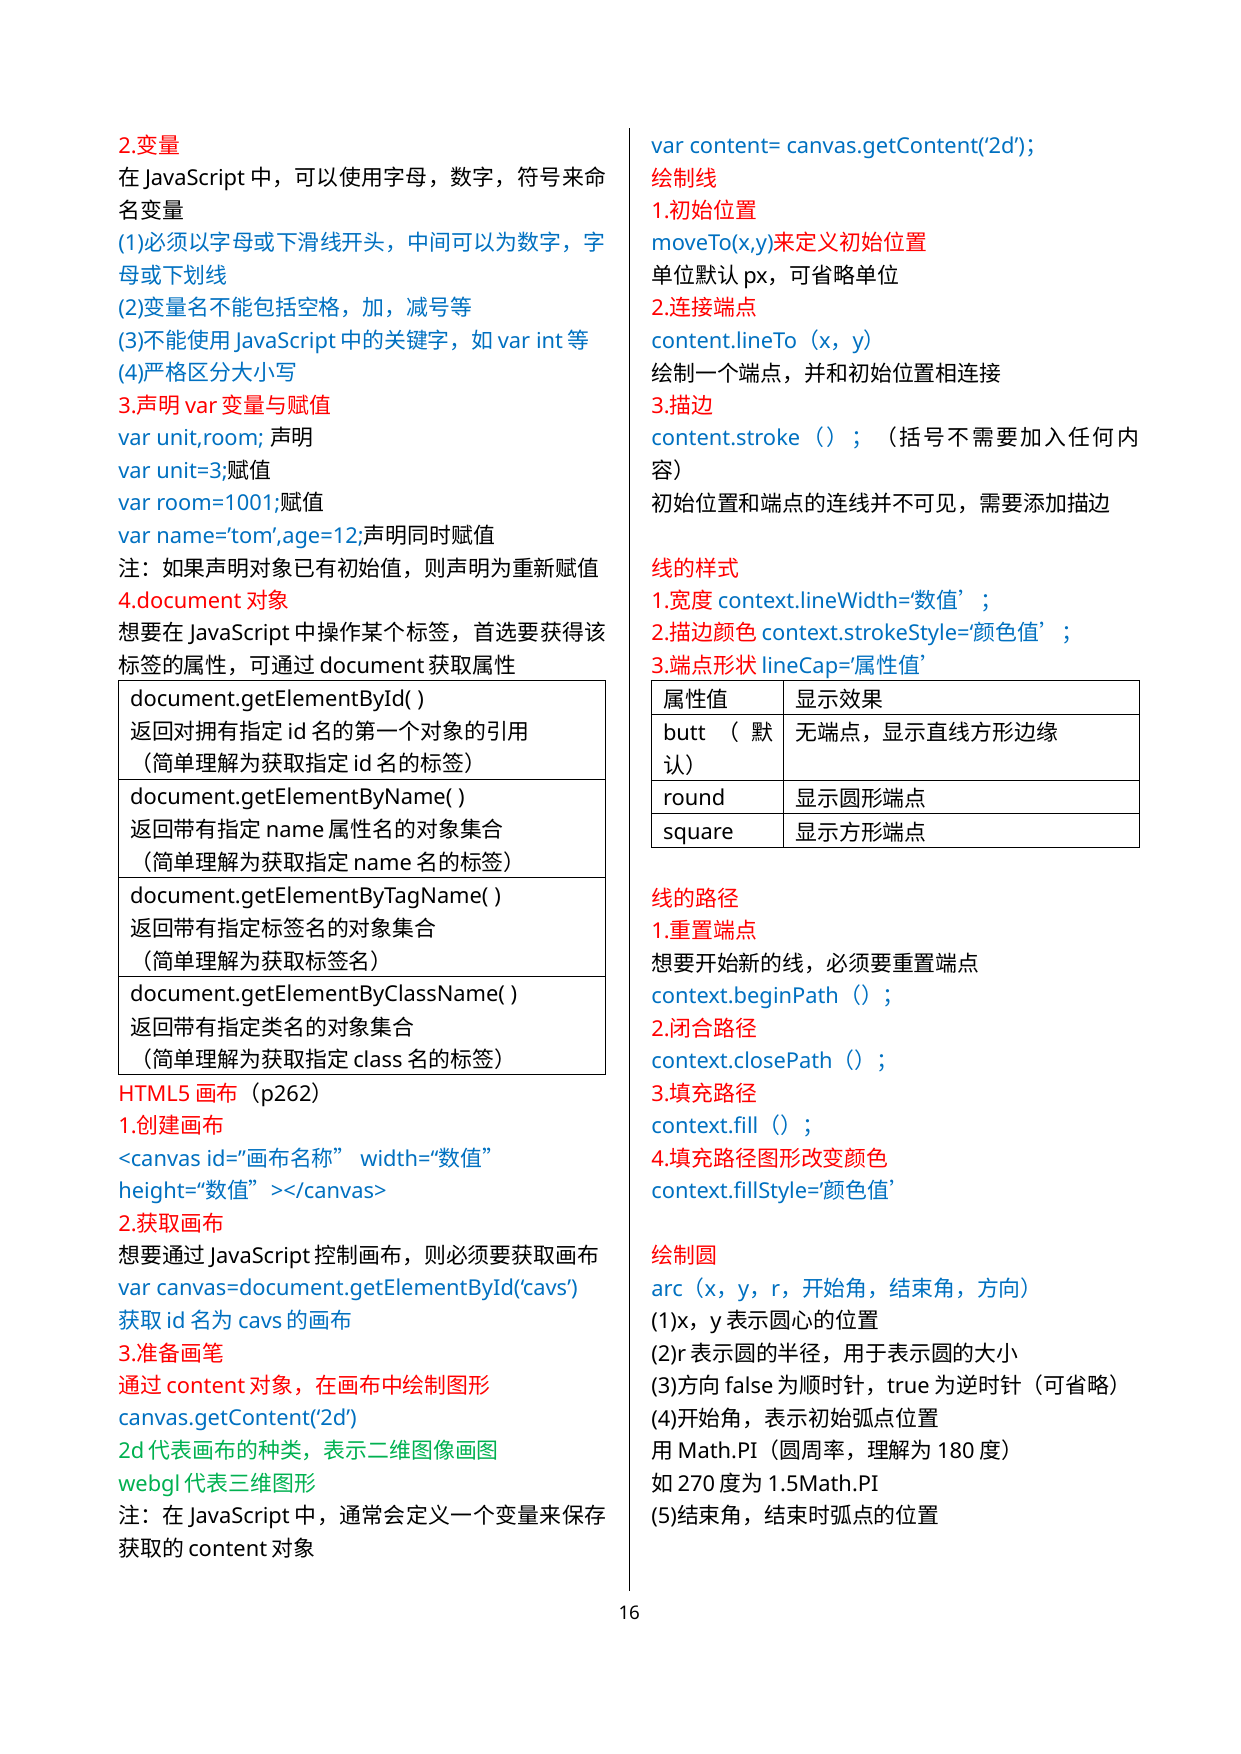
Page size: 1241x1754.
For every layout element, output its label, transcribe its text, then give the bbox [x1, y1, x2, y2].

text 线的路径 [651, 880, 1140, 913]
table_header 属性值 [652, 681, 783, 714]
text context.fillStyle=’颜色值’ [651, 1173, 1140, 1205]
text var room=1001;赋值 [118, 485, 607, 518]
text 用Math.PI（圆周率，理解为180度） [651, 1433, 1140, 1465]
text 绘制一个端点，并和初始位置相连接 [651, 355, 1140, 388]
text (3)不能使用JavaScript中的关键字，如var int等 [118, 323, 607, 355]
text 通过content对象，在画布中绘制图形 [118, 1368, 607, 1400]
text <canvas id=”画布名称” width=“数值” [118, 1140, 607, 1173]
text 2d代表画布的种类，表示二维图像画图 [118, 1433, 607, 1465]
text 绘制线 [651, 160, 1140, 193]
text 4.document对象 [118, 583, 607, 615]
table_header document.getElementById( ) 返回对拥有指定id名的第一个对象的引用 （简单理解为获取指定id名的标签） [119, 681, 605, 779]
text 注：如果声明对象已有初始值，则声明为重新赋值 [118, 550, 607, 583]
table_cell document.getElementByClassName( ) 返回带有指定类名的对象集合 （简单理解为获取指定class名的标签） [119, 977, 605, 1074]
text var unit,room; 声明 [118, 420, 607, 453]
text var unit=3;赋值 [118, 453, 607, 485]
text moveTo(x,y)来定义初始位置 [651, 225, 1140, 258]
text 2.闭合路径 [651, 1010, 1140, 1043]
text 2.连接端点 [651, 290, 1140, 323]
text arc（x，y，r，开始角，结束角，方向） [651, 1270, 1140, 1303]
text (2)变量名不能包括空格，加，减号等 [118, 290, 607, 323]
text 想要在JavaScript中操作某个标签，首选要获得该标签的属性，可通过document获取属性 [118, 615, 607, 680]
table_cell square [652, 814, 783, 847]
text (2)r表示圆的半径，用于表示圆的大小 [651, 1335, 1140, 1368]
text 1.创建画布 [118, 1108, 607, 1140]
text 想要通过JavaScript控制画布，则必须要获取画布 [118, 1238, 607, 1270]
text (1)必须以字母或下滑线开头，中间可以为数字，字母或下划线 [118, 225, 607, 290]
text height=“数值”></canvas> [118, 1173, 607, 1205]
text context.fill（）； [651, 1108, 1140, 1140]
table_cell butt（默认） [652, 715, 783, 780]
text var content= canvas.getContent(‘2d’)； [651, 128, 1140, 160]
text 3.填充路径 [651, 1075, 1140, 1108]
text webgl代表三维图形 [118, 1465, 607, 1498]
text (1)x，y表示圆心的位置 [651, 1303, 1140, 1335]
text 注：在JavaScript中，通常会定义一个变量来保存获取的content对象 [118, 1498, 607, 1563]
text 获取id名为cavs的画布 [118, 1303, 607, 1335]
text (5)结束角，结束时弧点的位置 [651, 1498, 1140, 1530]
text var name=’tom’,age=12;声明同时赋值 [118, 518, 607, 550]
text 单位默认px，可省略单位 [651, 258, 1140, 290]
text 初始位置和端点的连线并不可见，需要添加描边 [651, 485, 1140, 518]
text 1.宽度context.lineWidth=‘数值’； [651, 583, 1140, 615]
text 绘制圆 [651, 1238, 1140, 1270]
text (3)方向false为顺时针，true为逆时针（可省略） [651, 1368, 1140, 1400]
text 3.端点形状lineCap=’属性值’ [651, 648, 1140, 680]
text canvas.getContent(‘2d’) [118, 1400, 607, 1433]
text context.closePath（）； [651, 1043, 1140, 1075]
text 1.重置端点 [651, 913, 1140, 945]
text 3.声明var变量与赋值 [118, 388, 607, 420]
text 线的样式 [651, 550, 1140, 583]
table_cell round [652, 781, 783, 813]
text content.lineTo（x，y） [651, 323, 1140, 355]
text 1.初始位置 [651, 193, 1140, 225]
text var canvas=document.getElementById(‘cavs’) [118, 1270, 607, 1303]
text 在JavaScript中，可以使用字母，数字，符号来命名变量 [118, 160, 607, 225]
text 如270度为1.5Math.PI [651, 1465, 1140, 1498]
table_cell 显示圆形端点 [784, 781, 1139, 813]
text (4)开始角，表示初始弧点位置 [651, 1400, 1140, 1433]
text 2.获取画布 [118, 1205, 607, 1238]
text 3.准备画笔 [118, 1335, 607, 1368]
text 3.描边 [651, 388, 1140, 420]
table_cell 显示方形端点 [784, 814, 1139, 847]
table_cell 无端点，显示直线方形边缘 [784, 715, 1139, 780]
text (4)严格区分大小写 [118, 355, 607, 388]
text 4.填充路径图形改变颜色 [651, 1140, 1140, 1173]
table_cell document.getElementByName( ) 返回带有指定name属性名的对象集合 （简单理解为获取指定name名的标签） [119, 780, 605, 877]
table_header 显示效果 [784, 681, 1139, 714]
text 2.变量 [118, 128, 607, 160]
text 2.描边颜色context.strokeStyle=‘颜色值’； [651, 615, 1140, 648]
text context.beginPath（）； [651, 978, 1140, 1010]
text 想要开始新的线，必须要重置端点 [651, 945, 1140, 978]
text content.stroke（）；（括号不需要加入任何内容） [651, 420, 1140, 485]
text HTML5画布（p262） [118, 1075, 607, 1108]
table_cell document.getElementByTagName( ) 返回带有指定标签名的对象集合 （简单理解为获取标签名） [119, 878, 605, 976]
